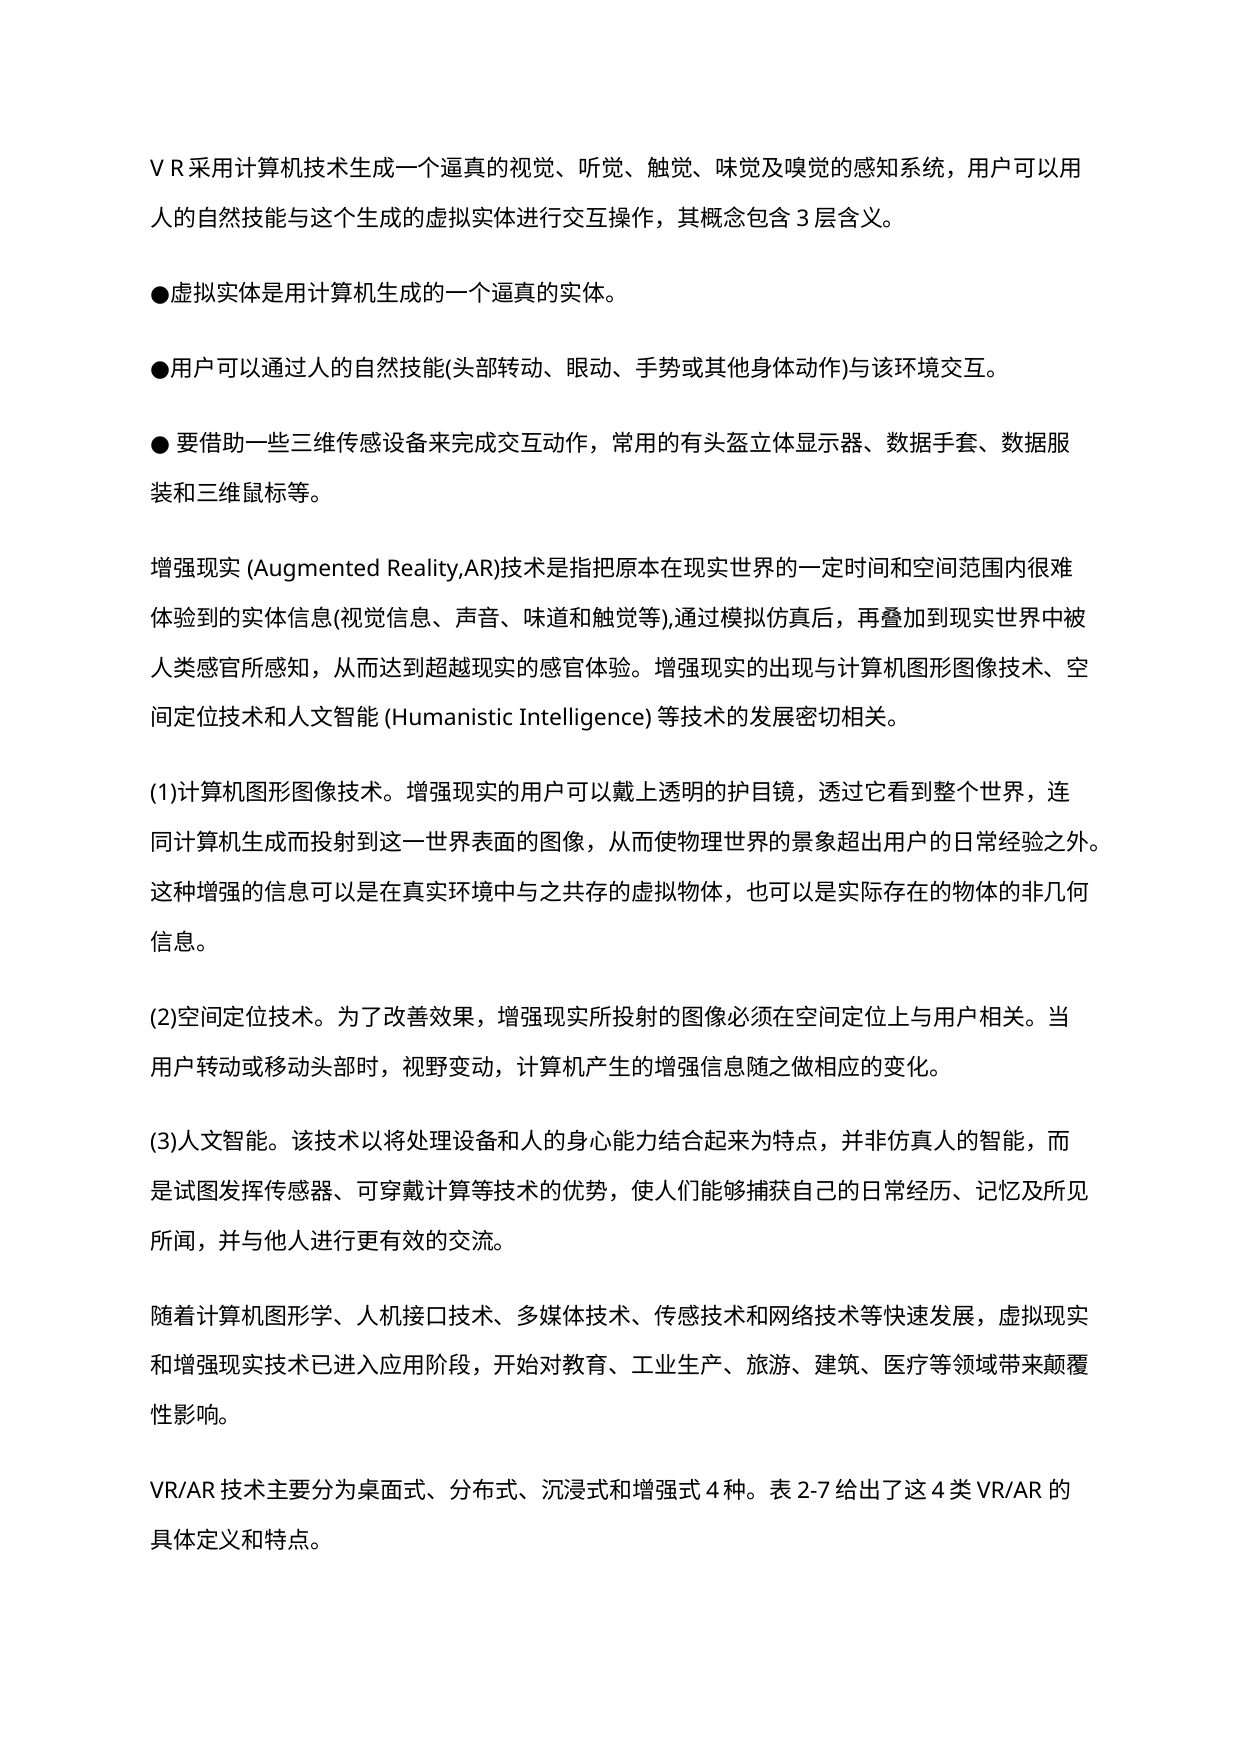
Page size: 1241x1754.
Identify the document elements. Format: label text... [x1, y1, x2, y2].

text (1)计算机图形图像技术。增强现实的用户可以戴上透明的护目镜，透过它看到整个世界，连同计算机生成而投射到这一世界表面的图像，从而使物理世界的景象超出用户的日常经验之外。这种增强的信息可以是在真实环境中与之共存的虚拟物体，也可以是实际存在的物体的非几何信息。 [150, 774, 1090, 957]
text ●用户可以通过人的自然技能(头部转动、眼动、手势或其他身体动作)与该环境交互。 [150, 350, 1090, 383]
text (3)人文智能。该技术以将处理设备和人的身心能力结合起来为特点，并非仿真人的智能，而是试图发挥传感器、可穿戴计算等技术的优势，使人们能够捕获自己的日常经历、记忆及所见所闻，并与他人进行更有效的交流。 [150, 1123, 1090, 1256]
text V R采用计算机技术生成一个逼真的视觉、听觉、触觉、味觉及嗅觉的感知系统，用户可以用人的自然技能与这个生成的虚拟实体进行交互操作，其概念包含3层含义。 [150, 150, 1090, 233]
text ● 要借助一些三维传感设备来完成交互动作，常用的有头盔立体显示器、数据手套、数据服装和三维鼠标等。 [150, 425, 1090, 508]
text 随着计算机图形学、人机接口技术、多媒体技术、传感技术和网络技术等快速发展，虚拟现实和增强现实技术已进入应用阶段，开始对教育、工业生产、旅游、建筑、医疗等领域带来颠覆性影响。 [150, 1298, 1090, 1430]
text VR/AR技术主要分为桌面式、分布式、沉浸式和增强式4种。表2-7给出了这4类VR/AR 的具体定义和特点。 [150, 1472, 1090, 1555]
text (2)空间定位技术。为了改善效果，增强现实所投射的图像必须在空间定位上与用户相关。当用户转动或移动头部时，视野变动，计算机产生的增强信息随之做相应的变化。 [150, 998, 1090, 1082]
text ●虚拟实体是用计算机生成的一个逼真的实体。 [150, 275, 1090, 308]
text 增强现实 (Augmented Reality,AR)技术是指把原本在现实世界的一定时间和空间范围内很难体验到的实体信息(视觉信息、声音、味道和触觉等),通过模拟仿真后，再叠加到现实世界中被人类感官所感知，从而达到超越现实的感官体验。增强现实的出现与计算机图形图像技术、空间定位技术和人文智能 (Humanistic Intelligence) 等技术的发展密切相关。 [150, 549, 1090, 732]
